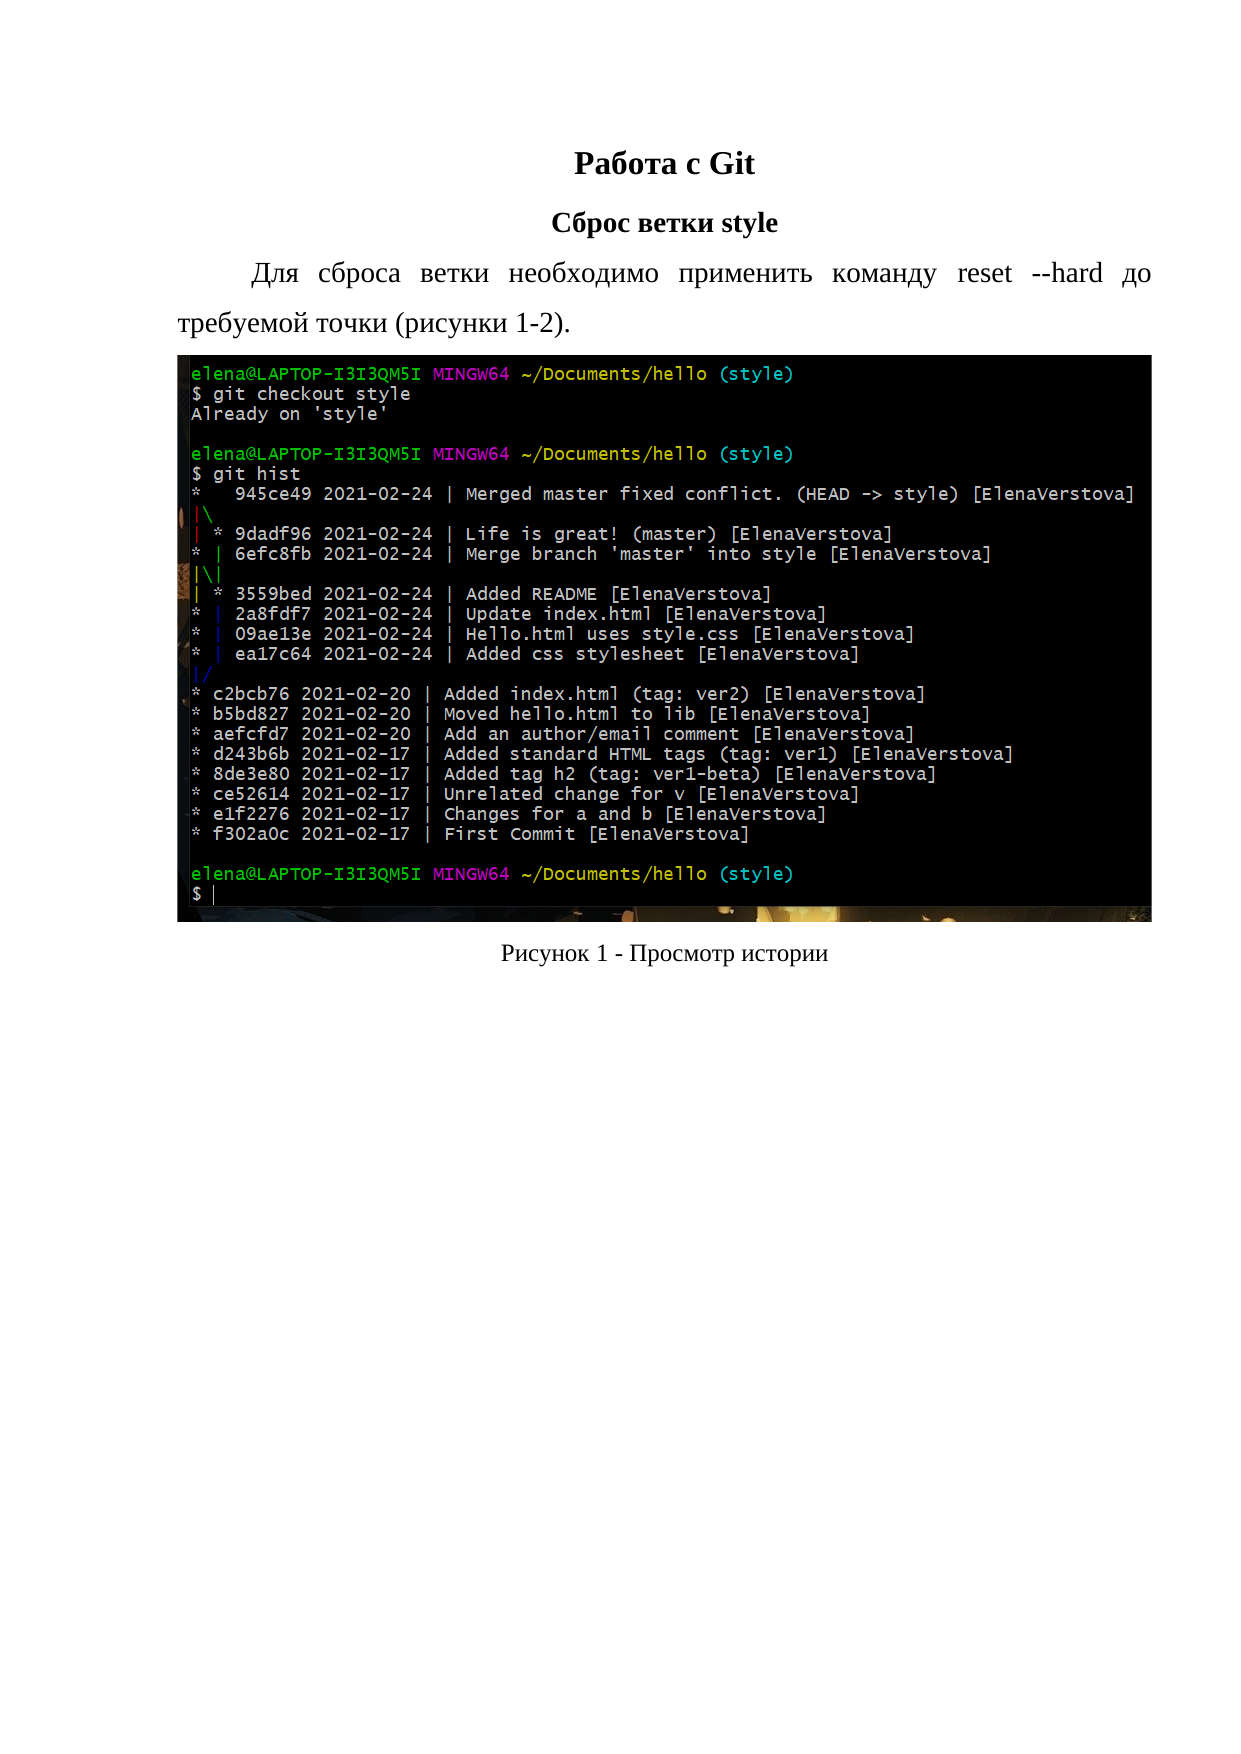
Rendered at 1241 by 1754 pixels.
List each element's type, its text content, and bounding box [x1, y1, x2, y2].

text Для сброса ветки необходимо применить команду reset --hard до требуемой точки (рисунки 1-2). [177, 255, 1152, 339]
picture [177, 355, 1152, 922]
subtitle Работа с Git [177, 143, 1152, 181]
subtitle Сброс ветки style [177, 205, 1152, 238]
